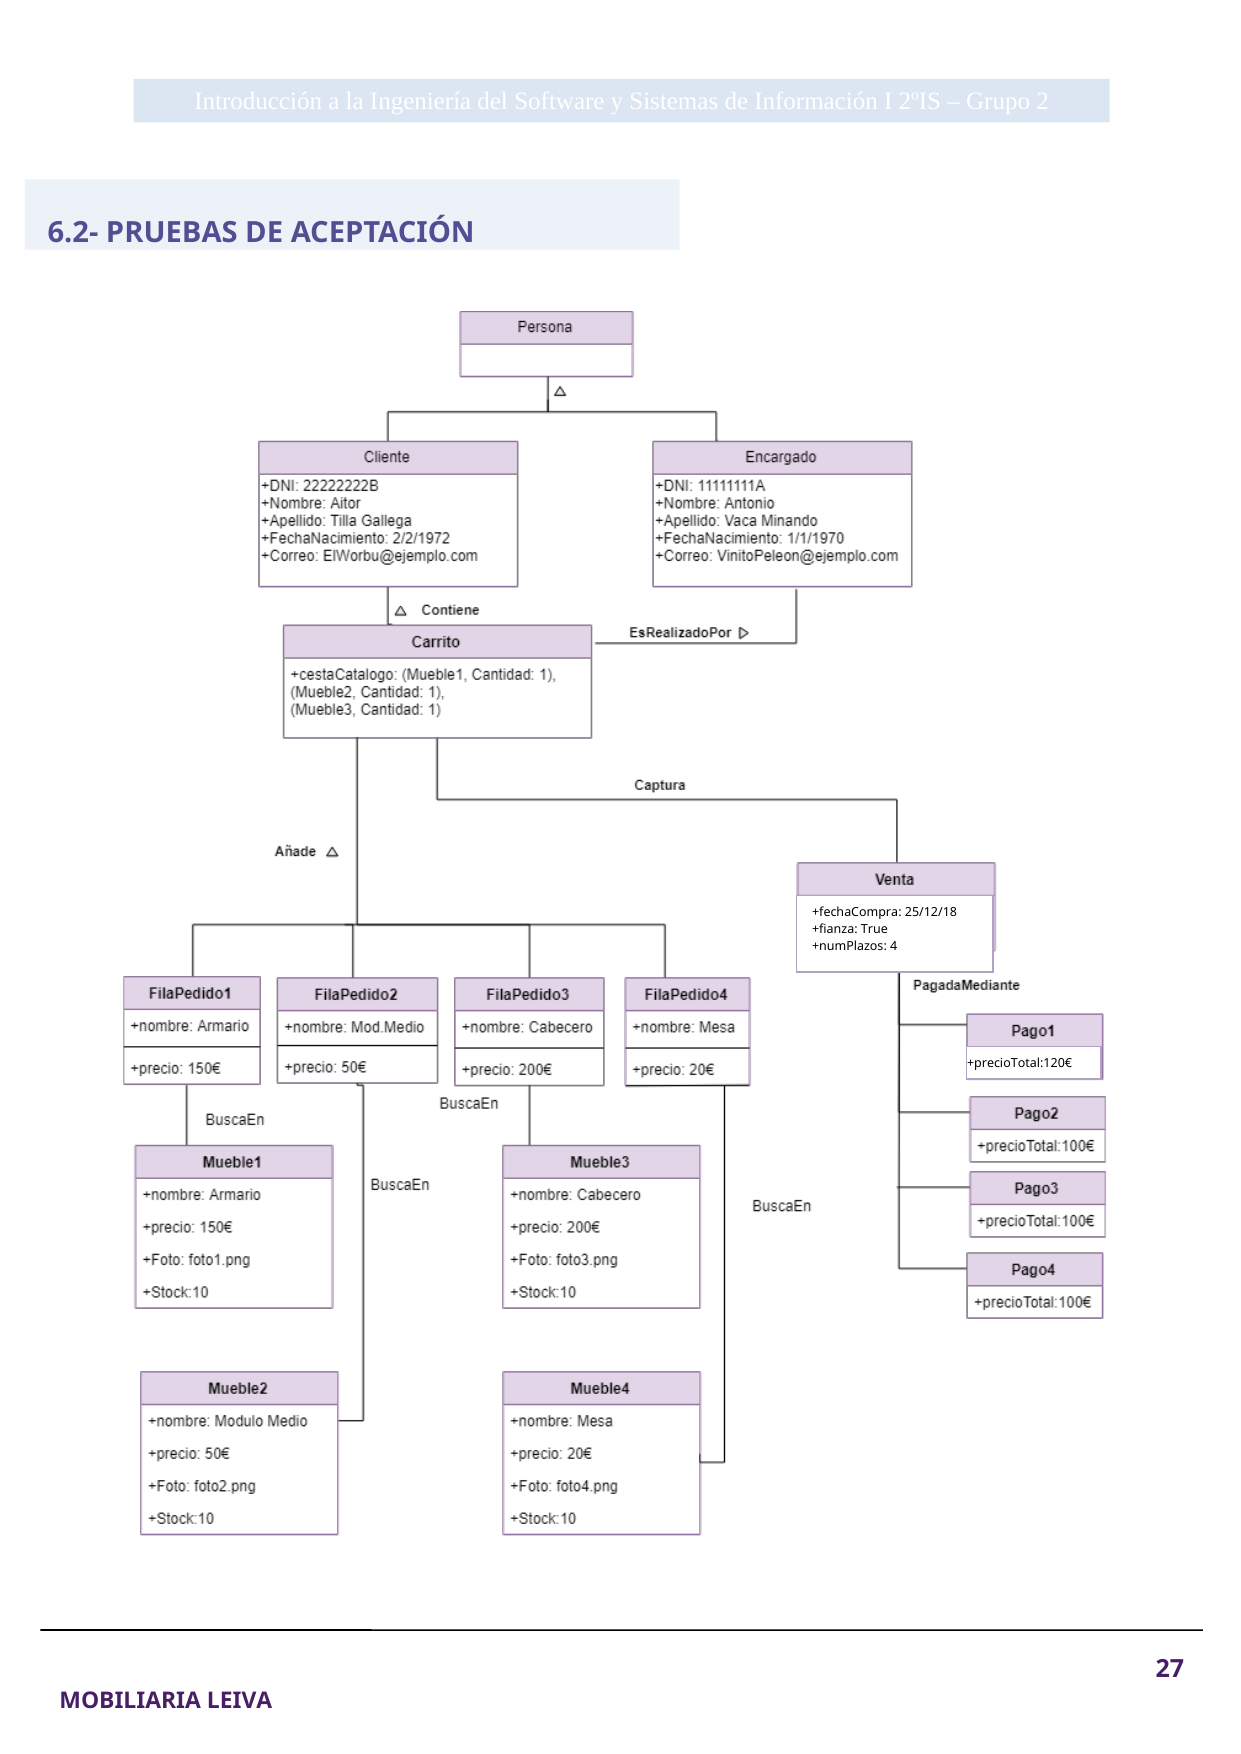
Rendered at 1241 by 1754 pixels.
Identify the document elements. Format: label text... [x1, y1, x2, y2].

title 6.2- PRUEBAS DE ACEPTACIÓN [47, 211, 1240, 251]
picture [123, 311, 1107, 1539]
